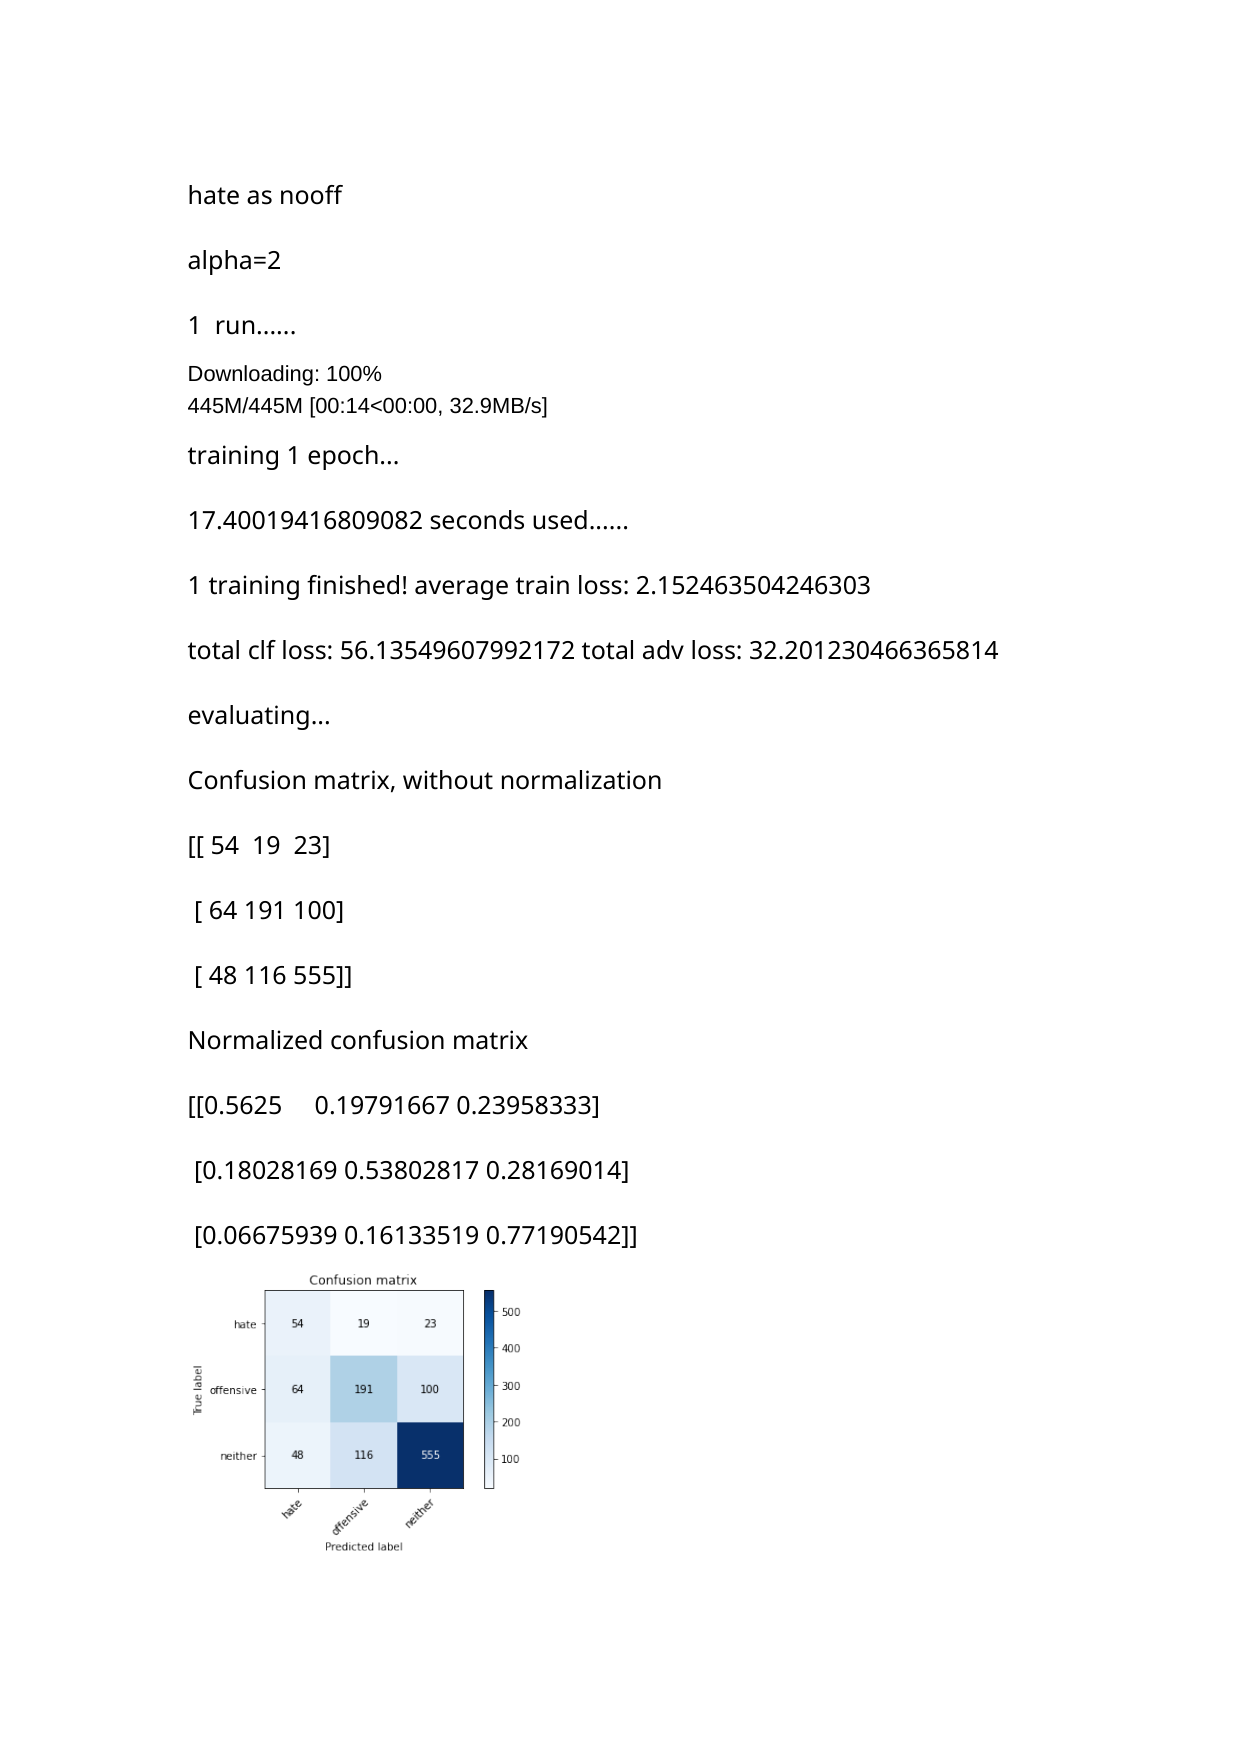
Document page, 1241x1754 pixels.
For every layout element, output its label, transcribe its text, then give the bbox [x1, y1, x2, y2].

text hate as nooff [187, 162, 1053, 227]
text [0.18028169 0.53802817 0.28169014] [187, 1137, 1053, 1202]
text [[0.5625 0.19791667 0.23958333] [187, 1072, 1053, 1137]
text total clf loss: 56.13549607992172 total adv loss: 32.201230466365814 [187, 617, 1053, 682]
text Confusion matrix, without normalization [187, 747, 1053, 812]
picture [187, 1267, 528, 1559]
text Normalized confusion matrix [187, 1007, 1053, 1072]
text [[ 54 19 23] [187, 812, 1053, 877]
text Downloading: 100% [187, 357, 1053, 389]
text [ 48 116 555]] [187, 942, 1053, 1007]
text 1 training finished! average train loss: 2.152463504246303 [187, 552, 1053, 617]
text training 1 epoch... [187, 422, 1053, 487]
text 17.40019416809082 seconds used...... [187, 487, 1053, 552]
text 445M/445M [00:14<00:00, 32.9MB/s] [187, 389, 1053, 422]
text [0.06675939 0.16133519 0.77190542]] [187, 1202, 1053, 1267]
text [ 64 191 100] [187, 877, 1053, 942]
text 1 run...... [187, 292, 1053, 357]
text alpha=2 [187, 227, 1053, 292]
text evaluating... [187, 682, 1053, 747]
